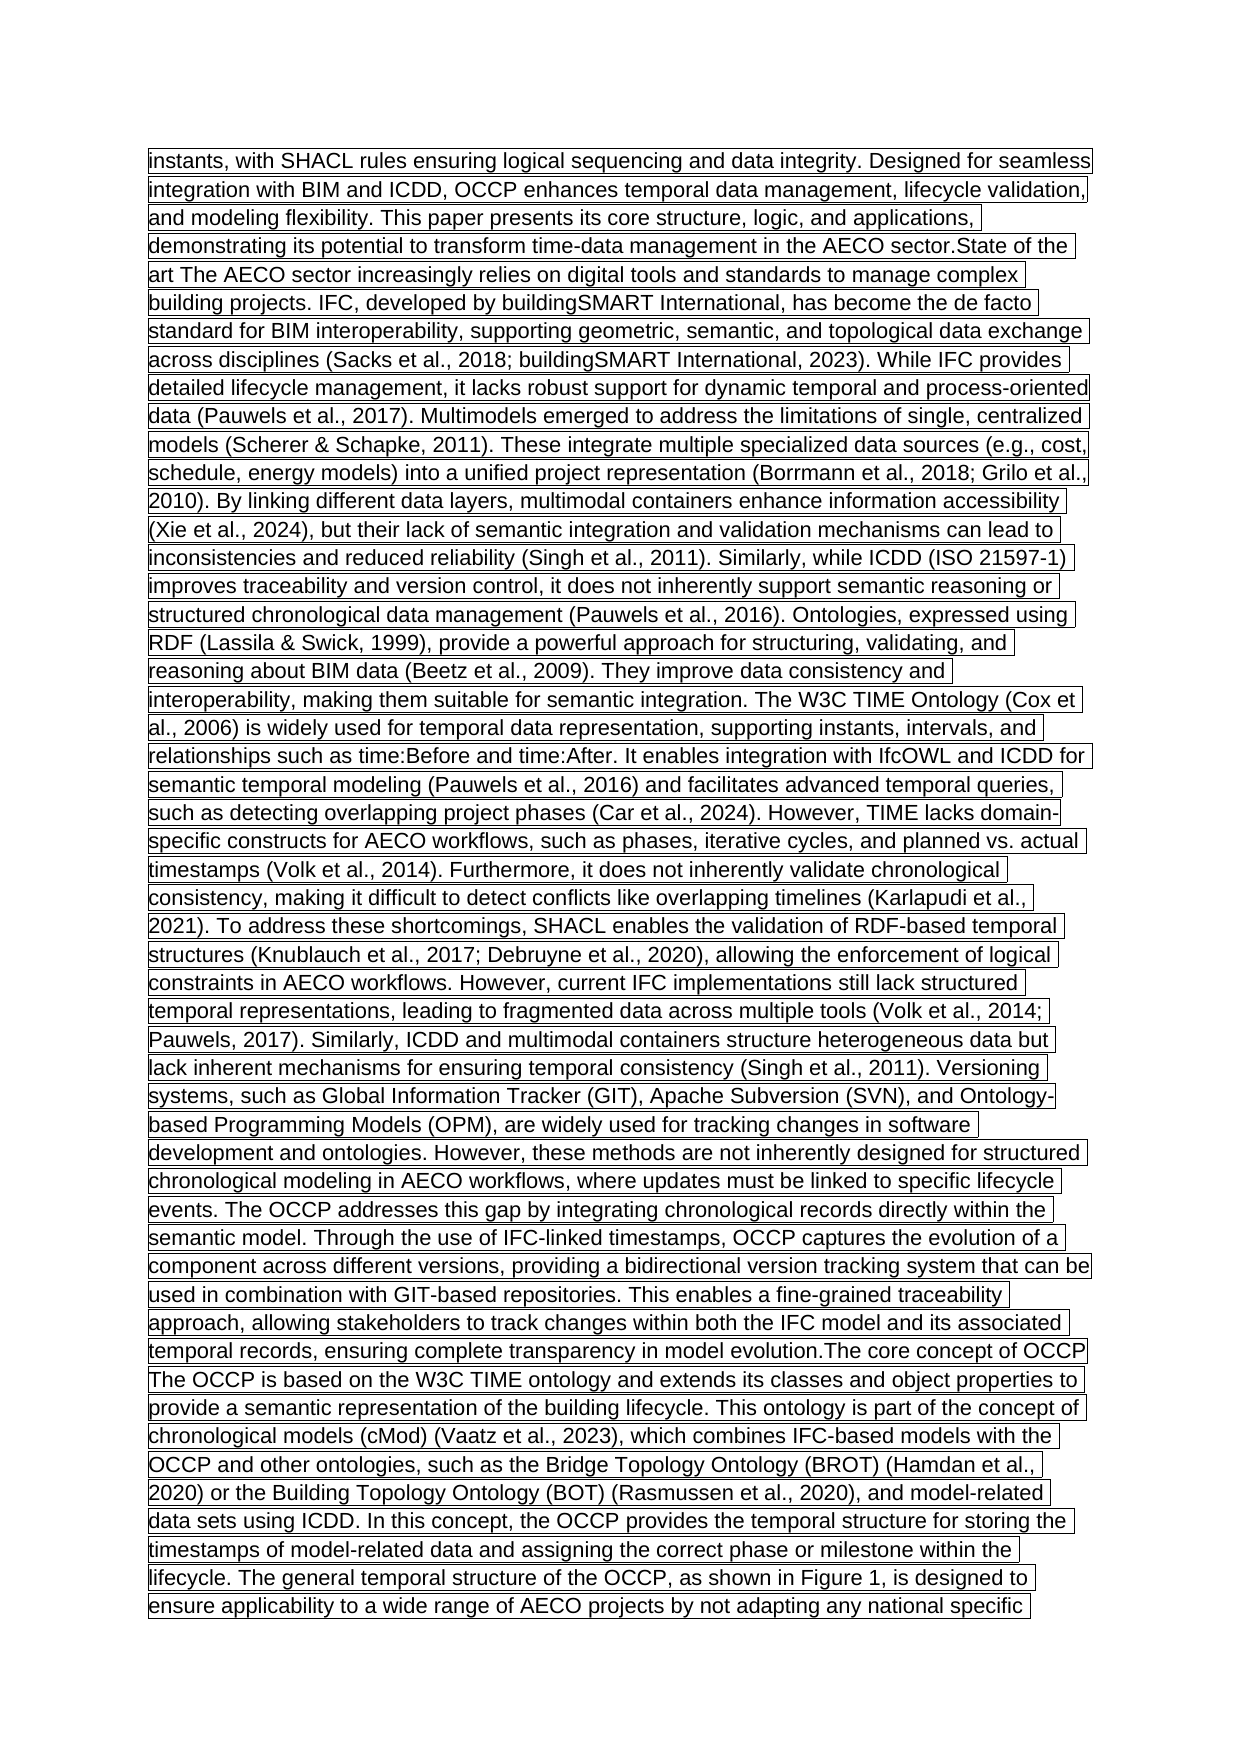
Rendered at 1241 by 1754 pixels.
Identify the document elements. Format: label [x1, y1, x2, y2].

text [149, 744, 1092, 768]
text [148, 769, 1093, 1619]
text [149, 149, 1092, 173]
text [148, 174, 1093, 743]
